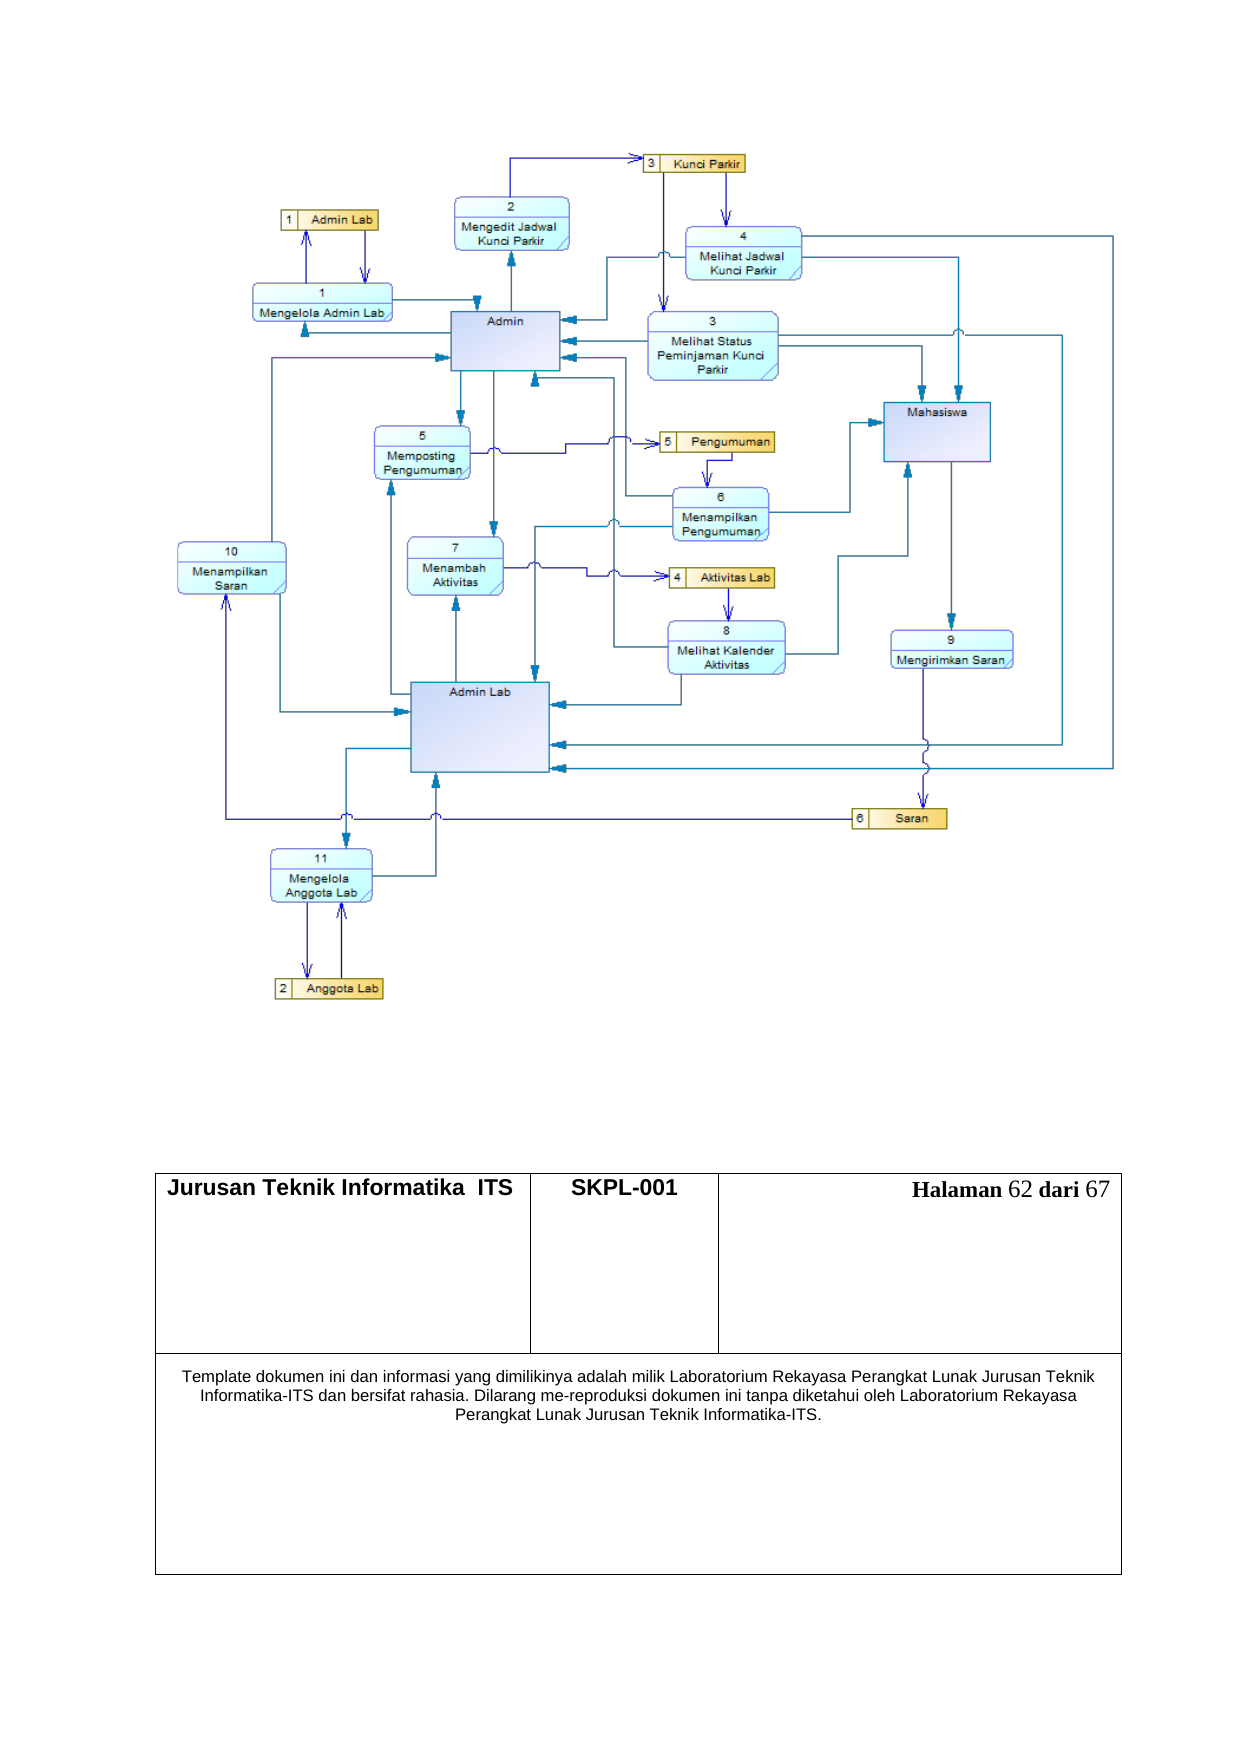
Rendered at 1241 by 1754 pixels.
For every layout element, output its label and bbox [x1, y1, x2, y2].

picture [177, 147, 1122, 1003]
